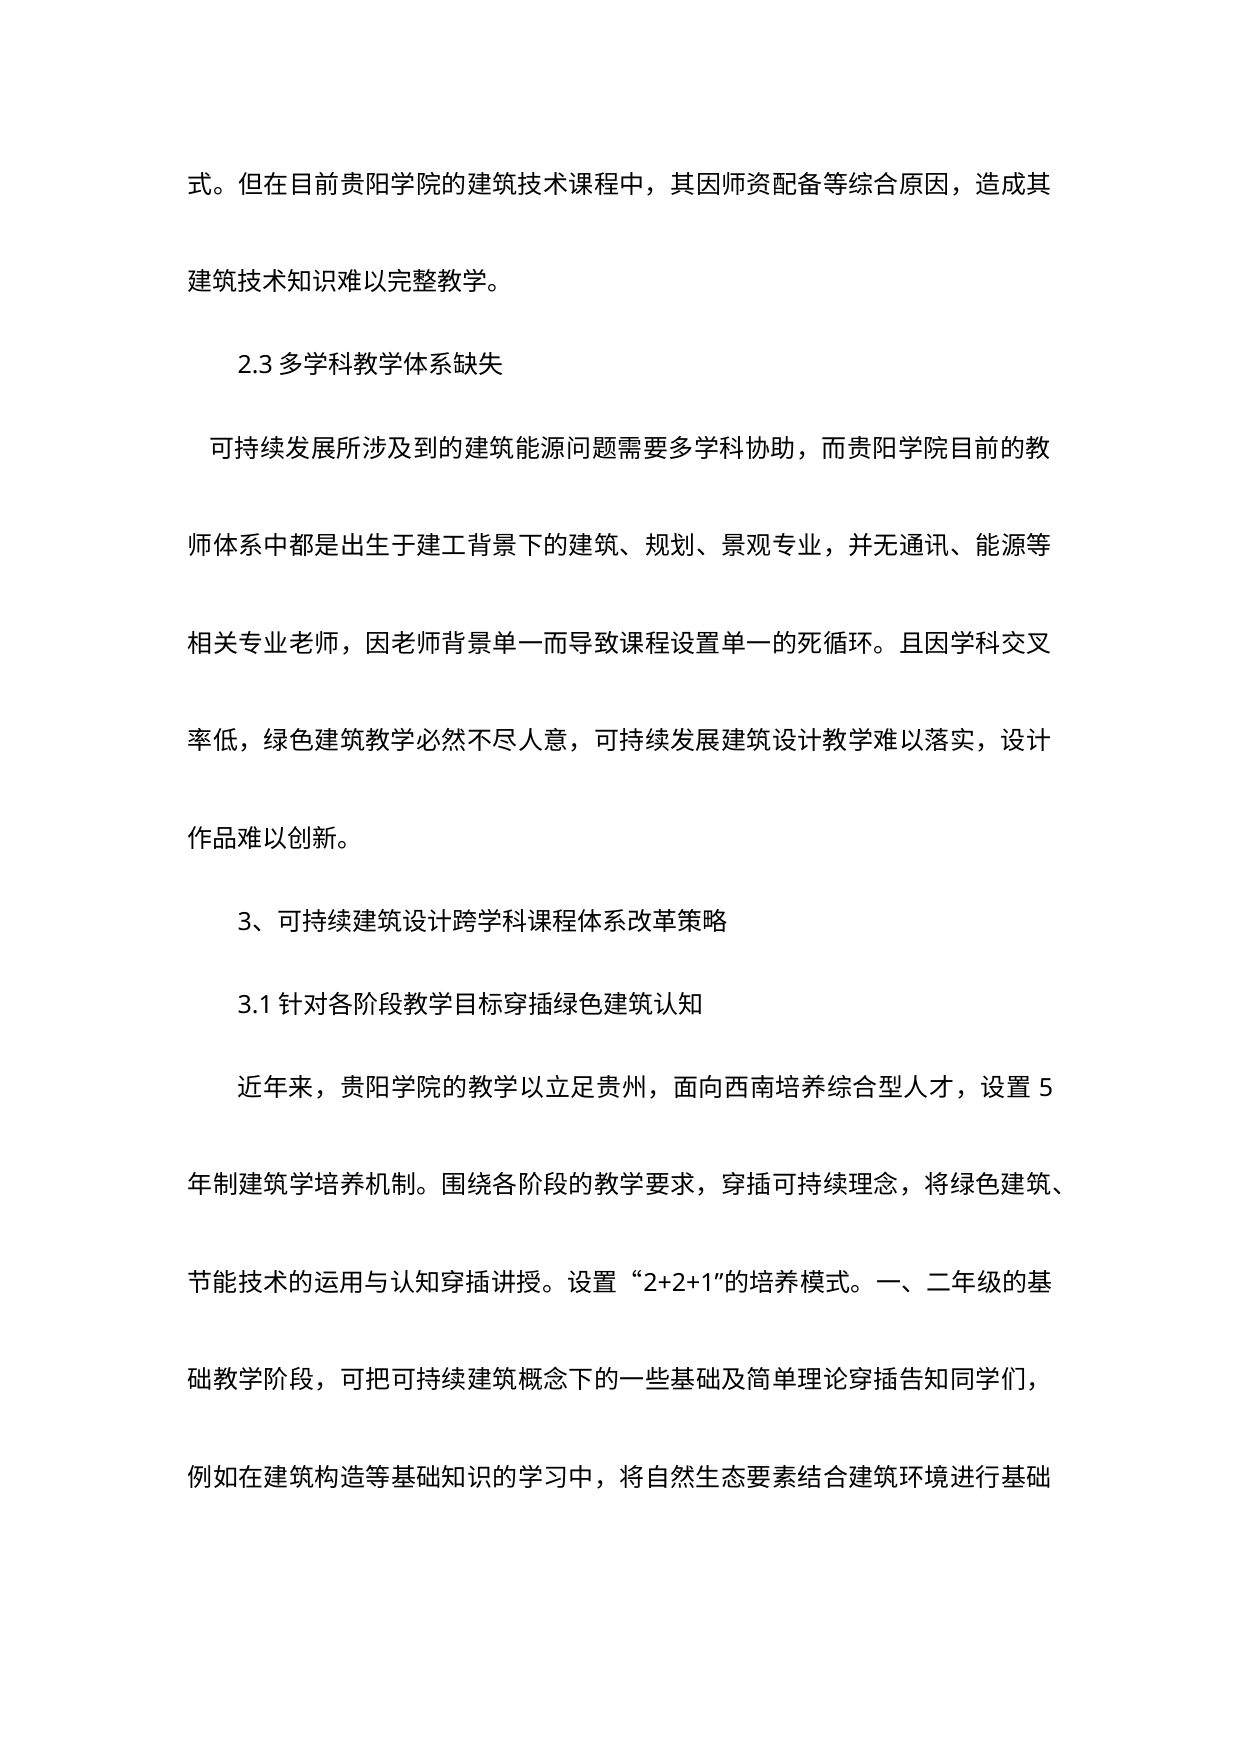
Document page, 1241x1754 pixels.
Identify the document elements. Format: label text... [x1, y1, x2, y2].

list 2.3多学科教学体系缺失 [187, 331, 1053, 396]
list 可持续发展所涉及到的建筑能源问题需要多学科协助，而贵阳学院目前的教师体系中都是出生于建工背景下的建筑、规划、景观专业，并无通讯、能源等相关专业老师，因老师背景单一而导致课程设置单一的死循环。且因学科交叉率低，绿色建筑教学必然不尽人意，可持续发展建筑设计教学难以落实，设计作品难以创新。 [187, 414, 1053, 869]
list 3.1针对各阶段教学目标穿插绿色建筑认知 [187, 970, 1053, 1035]
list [187, 1053, 1053, 1508]
list 3、可持续建筑设计跨学科课程体系改革策略 [187, 887, 1053, 952]
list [187, 150, 1053, 312]
